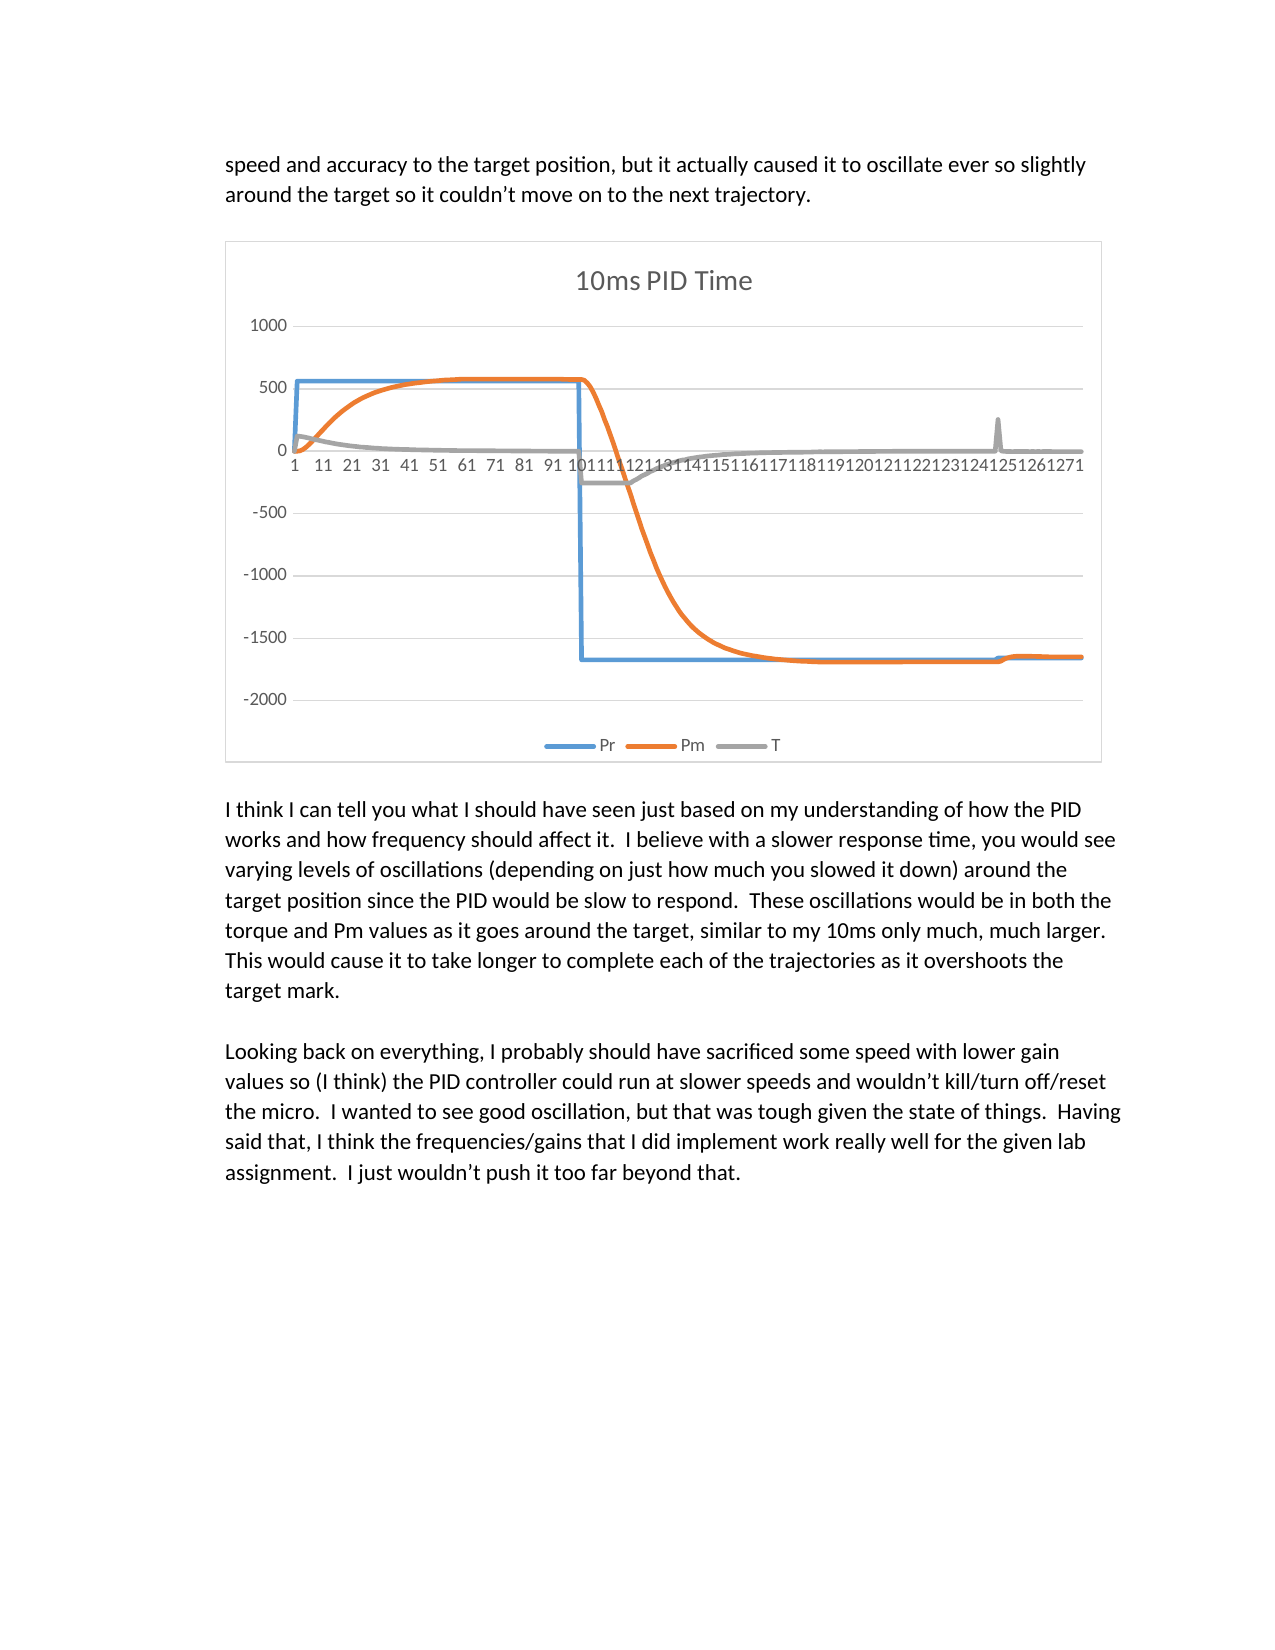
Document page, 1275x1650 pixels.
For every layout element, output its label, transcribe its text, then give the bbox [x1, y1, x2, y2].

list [225, 150, 1125, 208]
list Looking back on everything, I probably should have sacrificed some speed with lower gain values so (I think) the PID controller could run at slower speeds and wouldn’t kill/turn off/reset the micro. I wanted to see good oscillation, but that was tough given the state of things. Having said that, I think the frequencies/gains that I did implement work really well for the given lab assignment. I just wouldn’t push it too far beyond that. [225, 1037, 1125, 1186]
list I think I can tell you what I should have seen just based on my understanding of how the PID works and how frequency should affect it. I believe with a slower response time, you would see varying levels of oscillations (depending on just how much you slowed it down) around the target position since the PID would be slow to respond. These oscillations would be in both the torque and Pm values as it goes around the target, similar to my 10ms only much, much larger. This would cause it to take longer to complete each of the trajectories as it overshoots the target mark. [225, 795, 1125, 1004]
